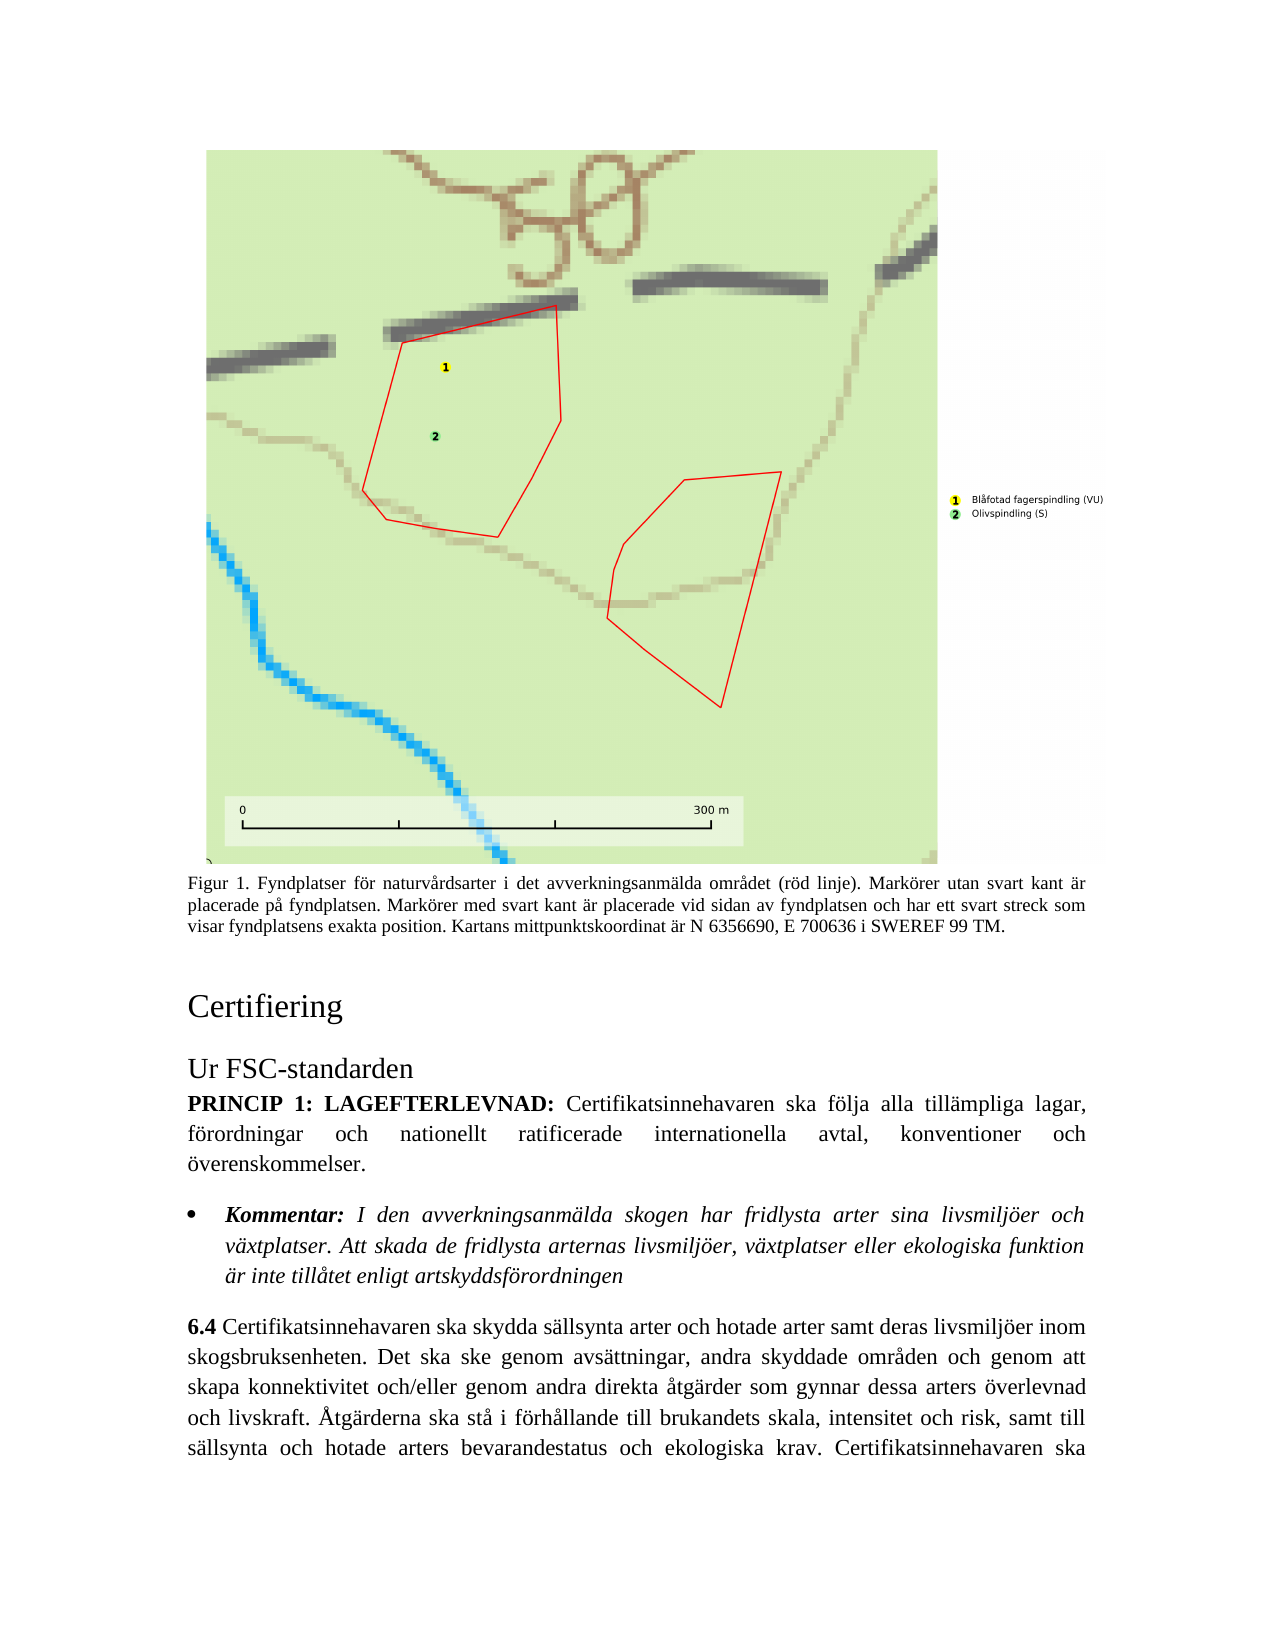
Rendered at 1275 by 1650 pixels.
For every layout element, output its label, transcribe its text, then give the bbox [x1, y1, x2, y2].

subtitle Certifiering [187, 987, 1087, 1025]
text Figur 1. Fyndplatser för naturvårdsarter i det avverkningsanmälda området (röd linje). Markörer utan svart kant är placerade på fyndplatsen. Markörer med svart kant är placerade vid sidan av fyndplatsen och har ett svart streck som visar fyndplatsens exakta position. Kartans mittpunktskoordinat är N 6356690, E 700636 i SWEREF 99 TM. [187, 872, 1087, 937]
subtitle Ur FSC-standarden [187, 1052, 1087, 1085]
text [187, 1313, 1087, 1460]
list Kommentar: I den avverkningsanmälda skogen har fridlysta arter sina livsmiljöer och växtplatser. Att skada de fridlysta arternas livsmiljöer, växtplatser eller ekologiska funktion är inte tillåtet enligt artskyddsförordningen [187, 1202, 1087, 1288]
picture [206, 150, 1107, 864]
text PRINCIP 1: LAGEFTERLEVNAD: Certifikatsinnehavaren ska följa alla tillämpliga lagar, förordningar och nationellt ratificerade internationella avtal, konventioner och överenskommelser. [187, 1090, 1087, 1177]
